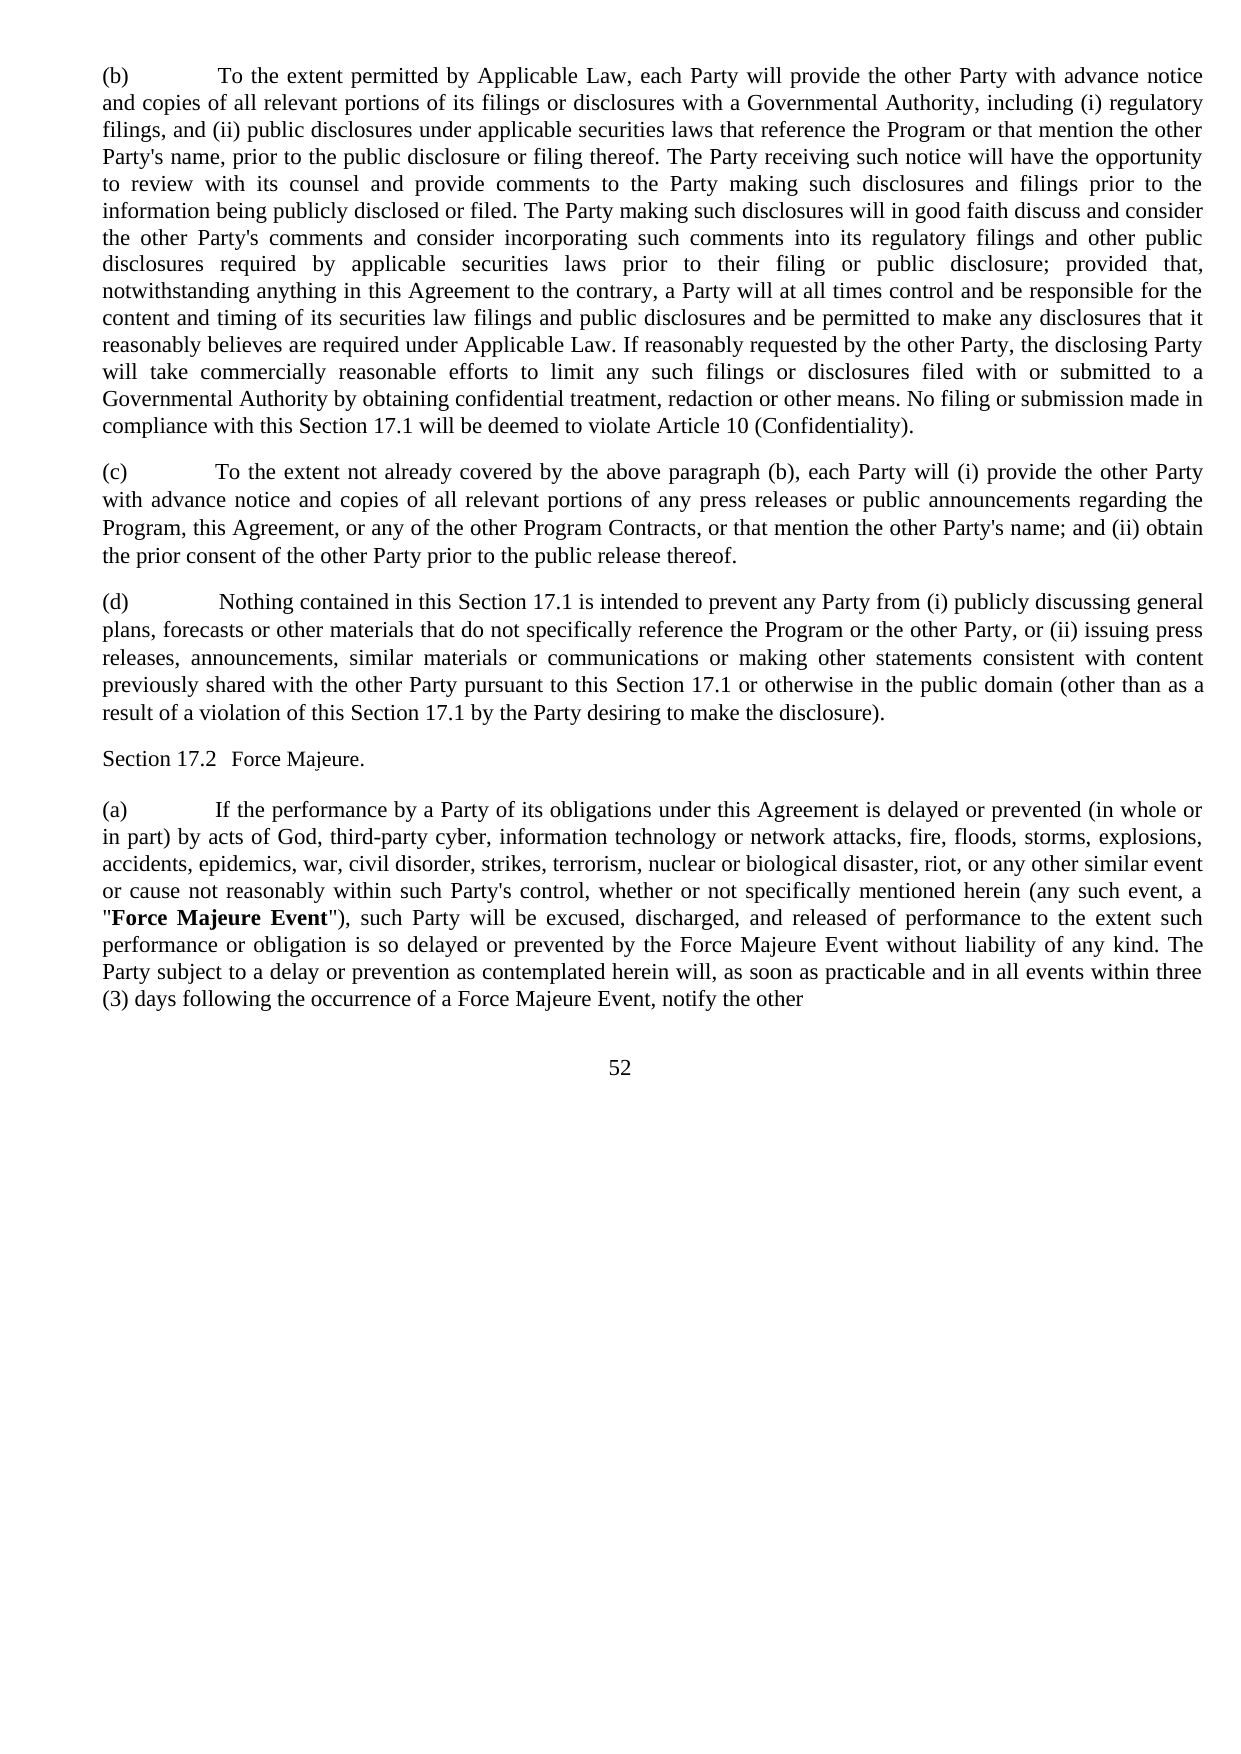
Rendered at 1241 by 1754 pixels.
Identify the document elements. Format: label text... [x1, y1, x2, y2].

text Section 17.2 Force Majeure. [102, 745, 1205, 771]
text 52 [608, 1054, 1205, 1080]
list Nothing contained in this Section 17.1 is intended to prevent any Party from (i) publicly discussing general plans, forecasts or other materials that do not specifically reference the Program or the other Party, or (ii) issuing press releases, announcements, similar materials or communications or making other statements consistent with content previously shared with the other Party pursuant to this Section 17.1 or otherwise in the public domain (other than as a result of a violation of this Section 17.1 by the Party desiring to make the disclosure). [102, 588, 1205, 725]
list If the performance by a Party of its obligations under this Agreement is delayed or prevented (in whole or in part) by acts of God, third-party cyber, information technology or network attacks, fire, floods, storms, explosions, accidents, epidemics, war, civil disorder, strikes, terrorism, nuclear or biological disaster, riot, or any other similar event or cause not reasonably within such Party's control, whether or not specifically mentioned herein (any such event, a "Force Majeure Event"), such Party will be excused, discharged, and released of performance to the extent such performance or obligation is so delayed or prevented by the Force Majeure Event without liability of any kind. The Party subject to a delay or prevention as contemplated herein will, as soon as practicable and in all events within three (3) days following the occurrence of a Force Majeure Event, notify the other [102, 796, 1205, 1012]
list To the extent permitted by Applicable Law, each Party will provide the other Party with advance notice and copies of all relevant portions of its filings or disclosures with a Governmental Authority, including (i) regulatory filings, and (ii) public disclosures under applicable securities laws that reference the Program or that mention the other Party's name, prior to the public disclosure or filing thereof. The Party receiving such notice will have the opportunity to review with its counsel and provide comments to the Party making such disclosures and filings prior to the information being publicly disclosed or filed. The Party making such disclosures will in good faith discuss and consider the other Party's comments and consider incorporating such comments into its regulatory filings and other public disclosures required by applicable securities laws prior to their filing or public disclosure; provided that, notwithstanding anything in this Agreement to the contrary, a Party will at all times control and be responsible for the content and timing of its securities law filings and public disclosures and be permitted to make any disclosures that it reasonably believes are required under Applicable Law. If reasonably requested by the other Party, the disclosing Party will take commercially reasonable efforts to limit any such filings or disclosures filed with or submitted to a Governmental Authority by obtaining confidential treatment, redaction or other means. No filing or submission made in compliance with this Section 17.1 will be deemed to violate Article 10 (Confidentiality). [102, 62, 1205, 438]
list To the extent not already covered by the above paragraph (b), each Party will (i) provide the other Party with advance notice and copies of all relevant portions of any press releases or public announcements regarding the Program, this Agreement, or any of the other Program Contracts, or that mention the other Party's name; and (ii) obtain the prior consent of the other Party prior to the public release thereof. [102, 458, 1205, 568]
